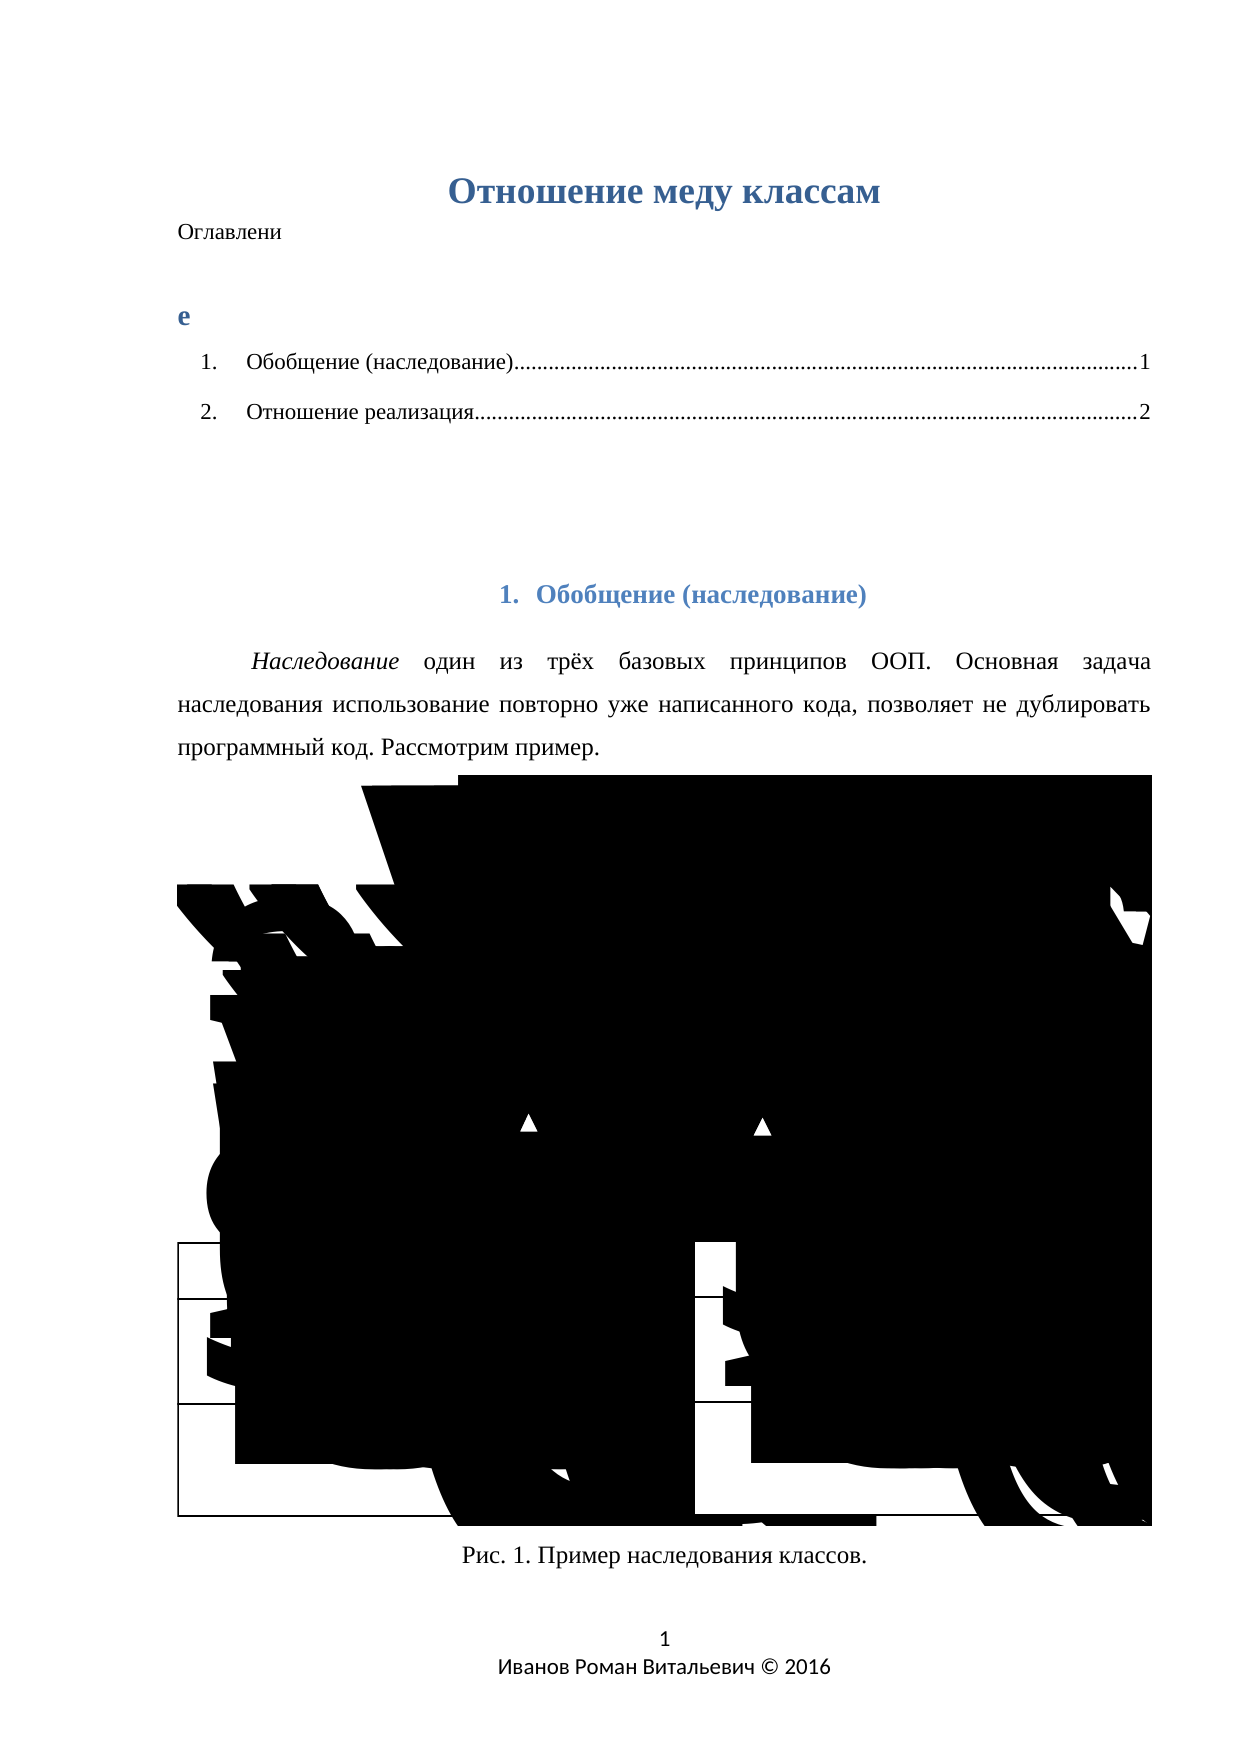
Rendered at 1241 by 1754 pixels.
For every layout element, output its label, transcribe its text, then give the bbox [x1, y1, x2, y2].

subtitle Обобщение (наследование) [214, 578, 1152, 609]
text Рис. 1. Пример наследования классов. [177, 1540, 1152, 1569]
subtitle Отношение меду классам [177, 168, 1152, 211]
text Наследование один из трёх базовых принципов ООП. Основная задача наследования использование повторно уже написанного кода, позволяет не дублировать программный код. Рассмотрим пример. [177, 646, 1152, 761]
